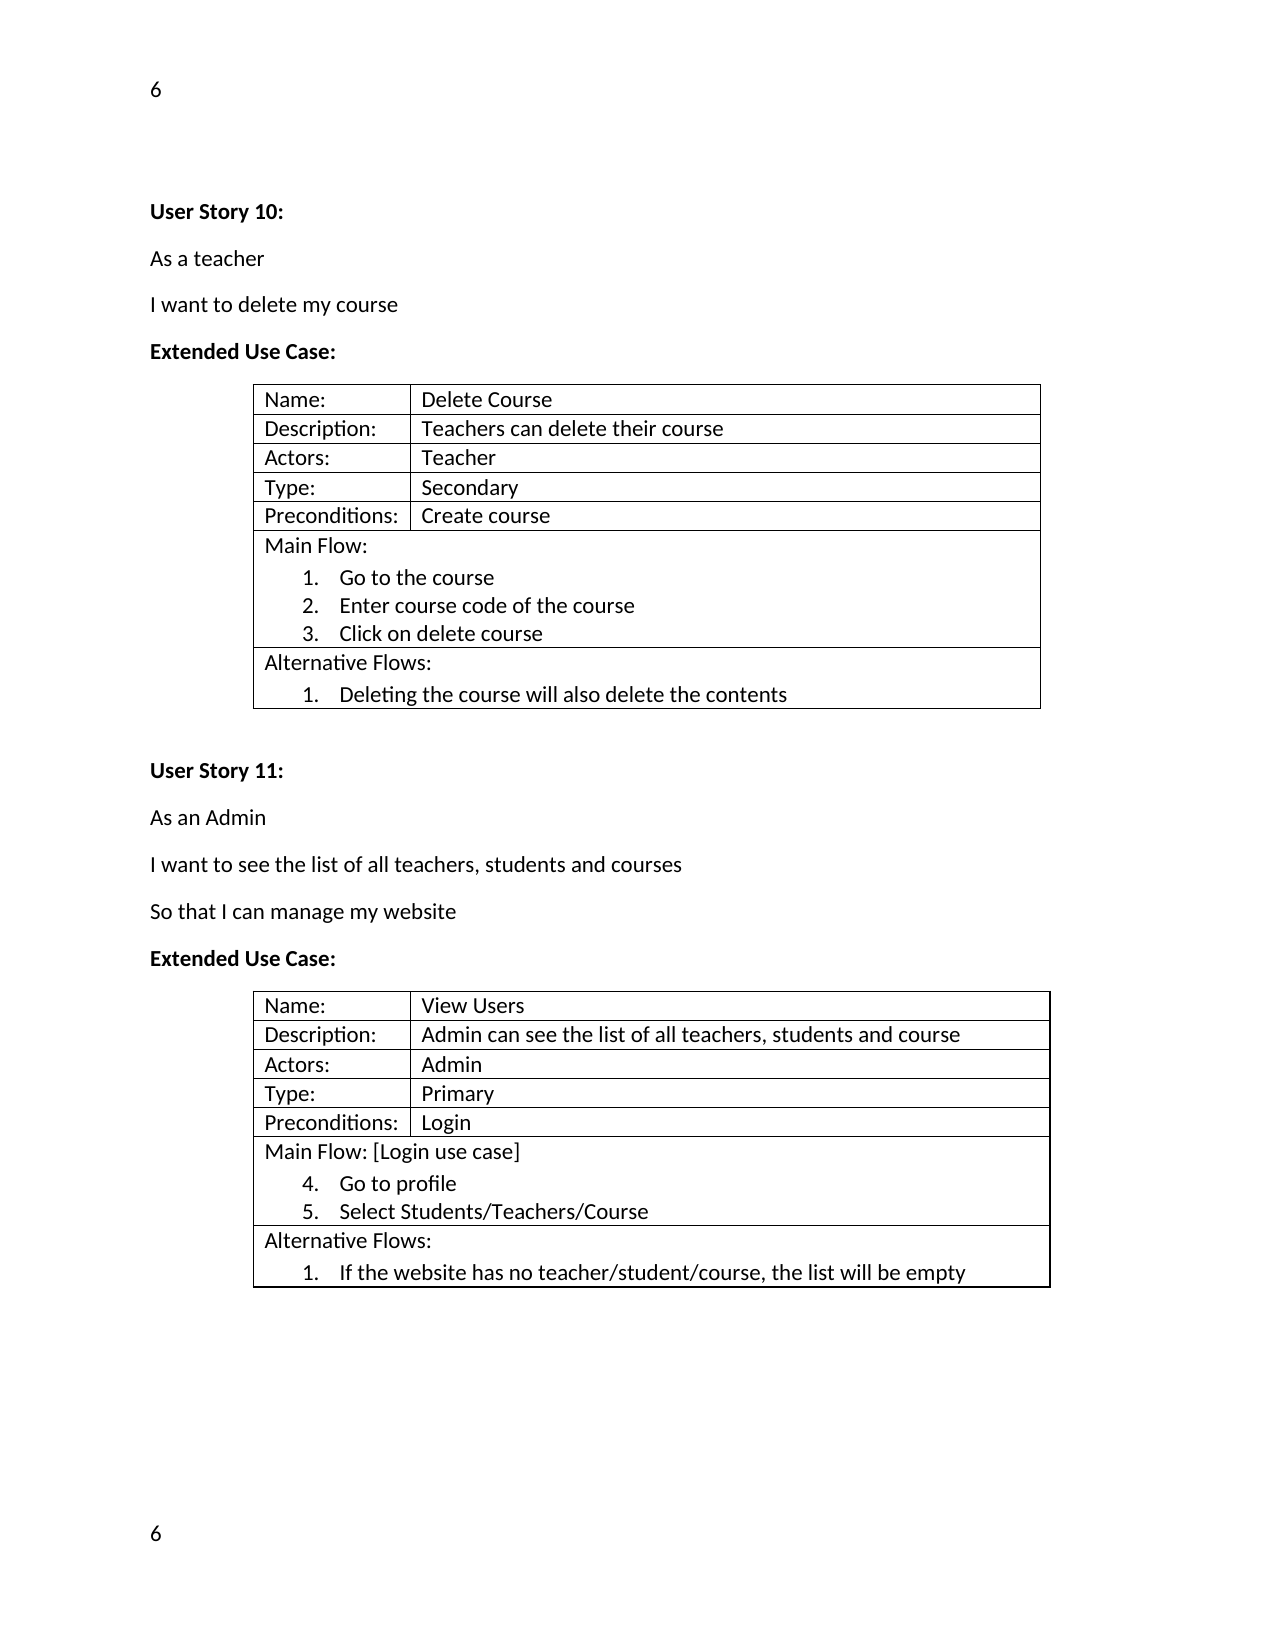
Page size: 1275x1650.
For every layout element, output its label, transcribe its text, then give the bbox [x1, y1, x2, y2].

table_cell Secondary [411, 473, 1040, 501]
table_cell Type: [254, 1079, 410, 1107]
table_header View Users [411, 992, 1049, 1019]
text Extended Use Case: [150, 337, 1125, 366]
text Extended Use Case: [150, 944, 1125, 972]
text As an Admin [150, 803, 1125, 831]
table_cell Alternative Flows: Deleting the course will also delete the contents [254, 648, 1040, 708]
text So that I can manage my website [150, 897, 1125, 925]
text User Story 10: [150, 197, 1125, 225]
table_cell Admin [411, 1050, 1049, 1078]
table_header Name: [254, 385, 410, 413]
table_cell Teachers can delete their course [411, 415, 1040, 442]
table_cell Description: [254, 1021, 410, 1049]
table_cell Main Flow: [Login use case] Go to profile Select Students/Teachers/Course [254, 1137, 1049, 1225]
table_cell Primary [411, 1079, 1049, 1107]
text I want to delete my course [150, 291, 1125, 319]
table_cell Admin can see the list of all teachers, students and course [411, 1021, 1049, 1049]
table_cell Actors: [254, 1050, 410, 1078]
table_header Name: [254, 992, 410, 1019]
text As a teacher [150, 244, 1125, 272]
text User Story 11: [150, 756, 1125, 784]
table_cell Teacher [411, 444, 1040, 472]
table_cell Create course [411, 502, 1040, 530]
table_cell Main Flow: Go to the course Enter course code of the course Click on delete course [254, 531, 1040, 647]
table_header Delete Course [411, 385, 1040, 413]
table_cell Actors: [254, 444, 410, 472]
table_cell Preconditions: [254, 502, 410, 530]
text I want to see the list of all teachers, students and courses [150, 850, 1125, 878]
table_cell Login [411, 1108, 1049, 1136]
table_cell Alternative Flows: If the website has no teacher/student/course, the list will be empty [254, 1226, 1049, 1286]
table_cell Preconditions: [254, 1108, 410, 1136]
table_cell Description: [254, 415, 410, 442]
table_cell Type: [254, 473, 410, 501]
